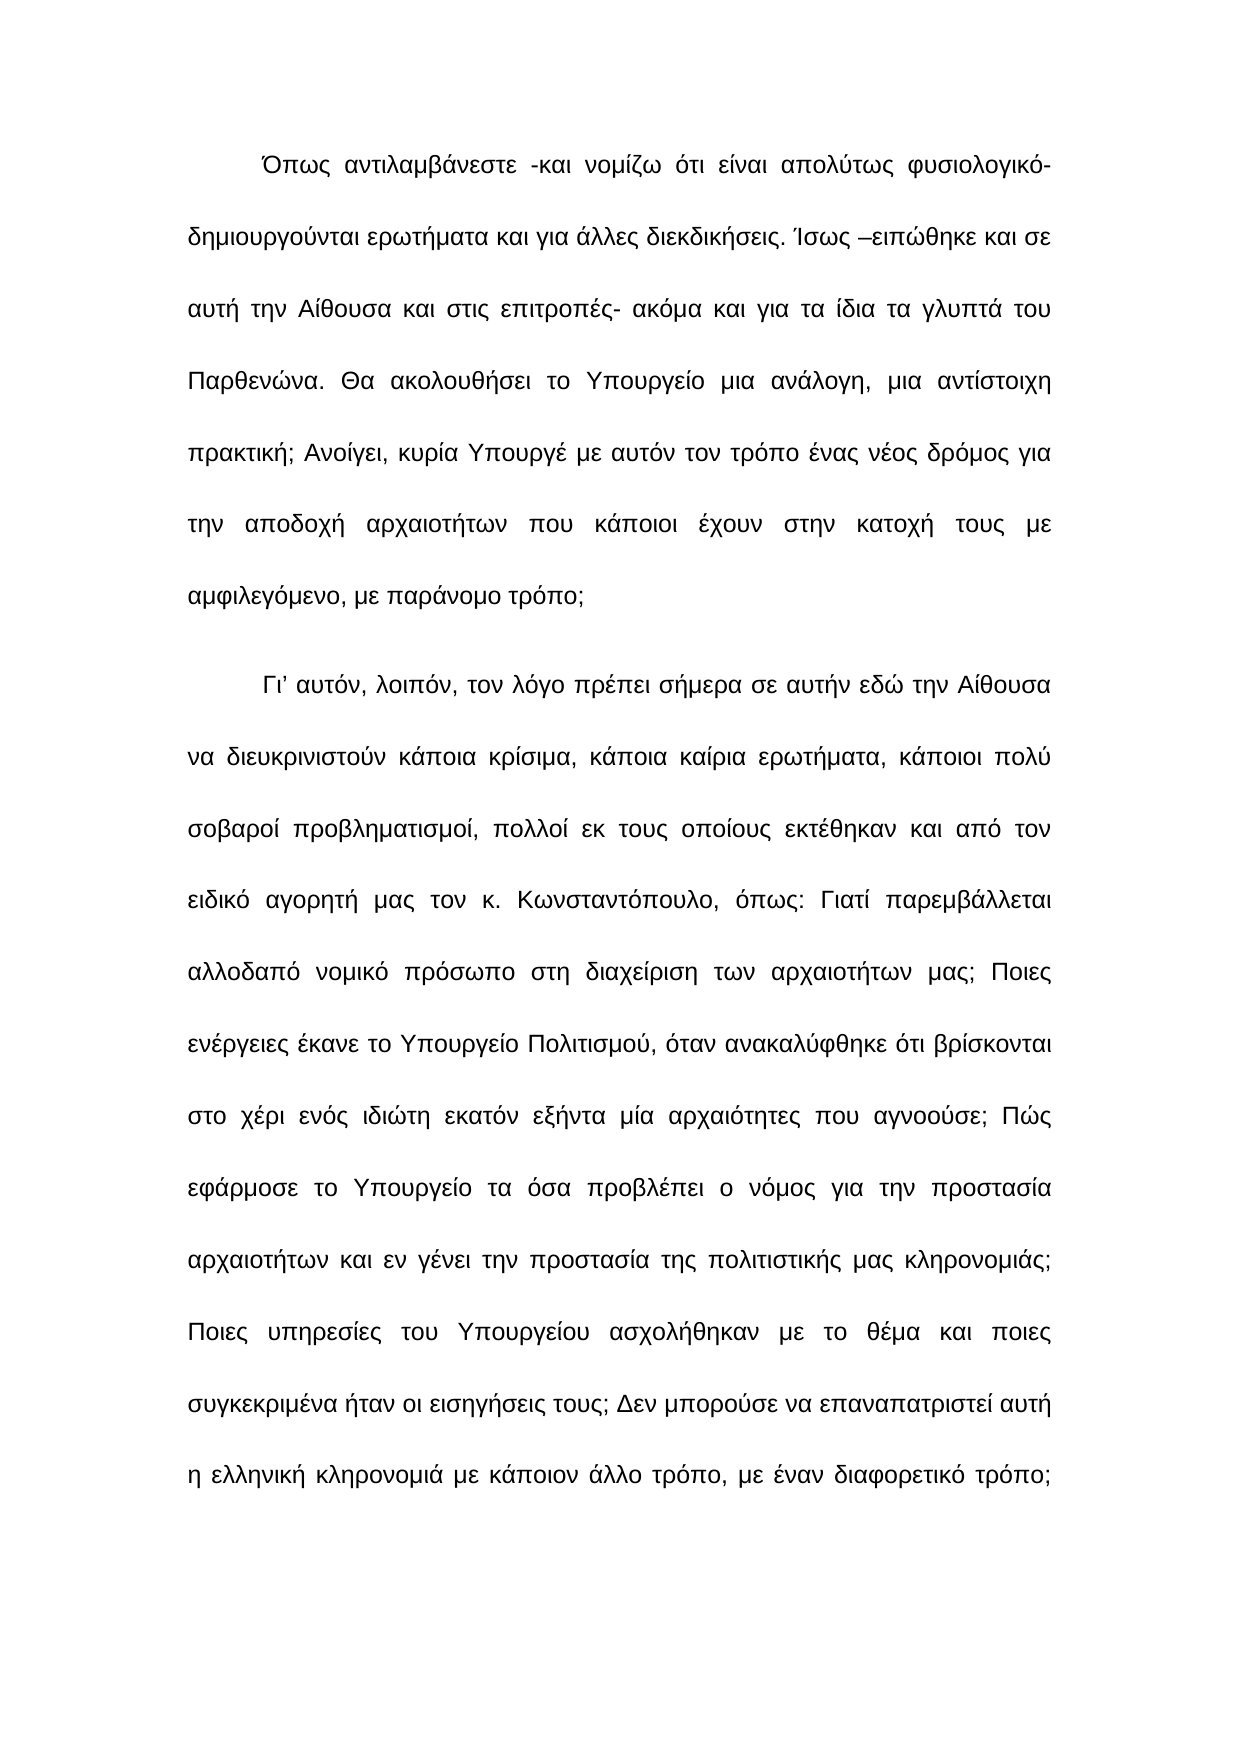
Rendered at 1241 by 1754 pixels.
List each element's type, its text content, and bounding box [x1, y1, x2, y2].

text Όπως αντιλαμβάνεστε -και νομίζω ότι είναι απολύτως φυσιολογικό- δημιουργούνται ερωτήματα και για άλλες διεκδικήσεις. Ίσως –ειπώθηκε και σε αυτή την Αίθουσα και στις επιτροπές- ακόμα και για τα ίδια τα γλυπτά του Παρθενώνα. Θα ακολουθήσει το Υπουργείο μια ανάλογη, μια αντίστοιχη πρακτική; Ανοίγει, κυρία Υπουργέ με αυτόν τον τρόπο ένας νέος δρόμος για την αποδοχή αρχαιοτήτων που κάποιοι έχουν στην κατοχή τους με αμφιλεγόμενο, με παράνομο τρόπο; [187, 150, 1053, 610]
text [187, 670, 1053, 1489]
